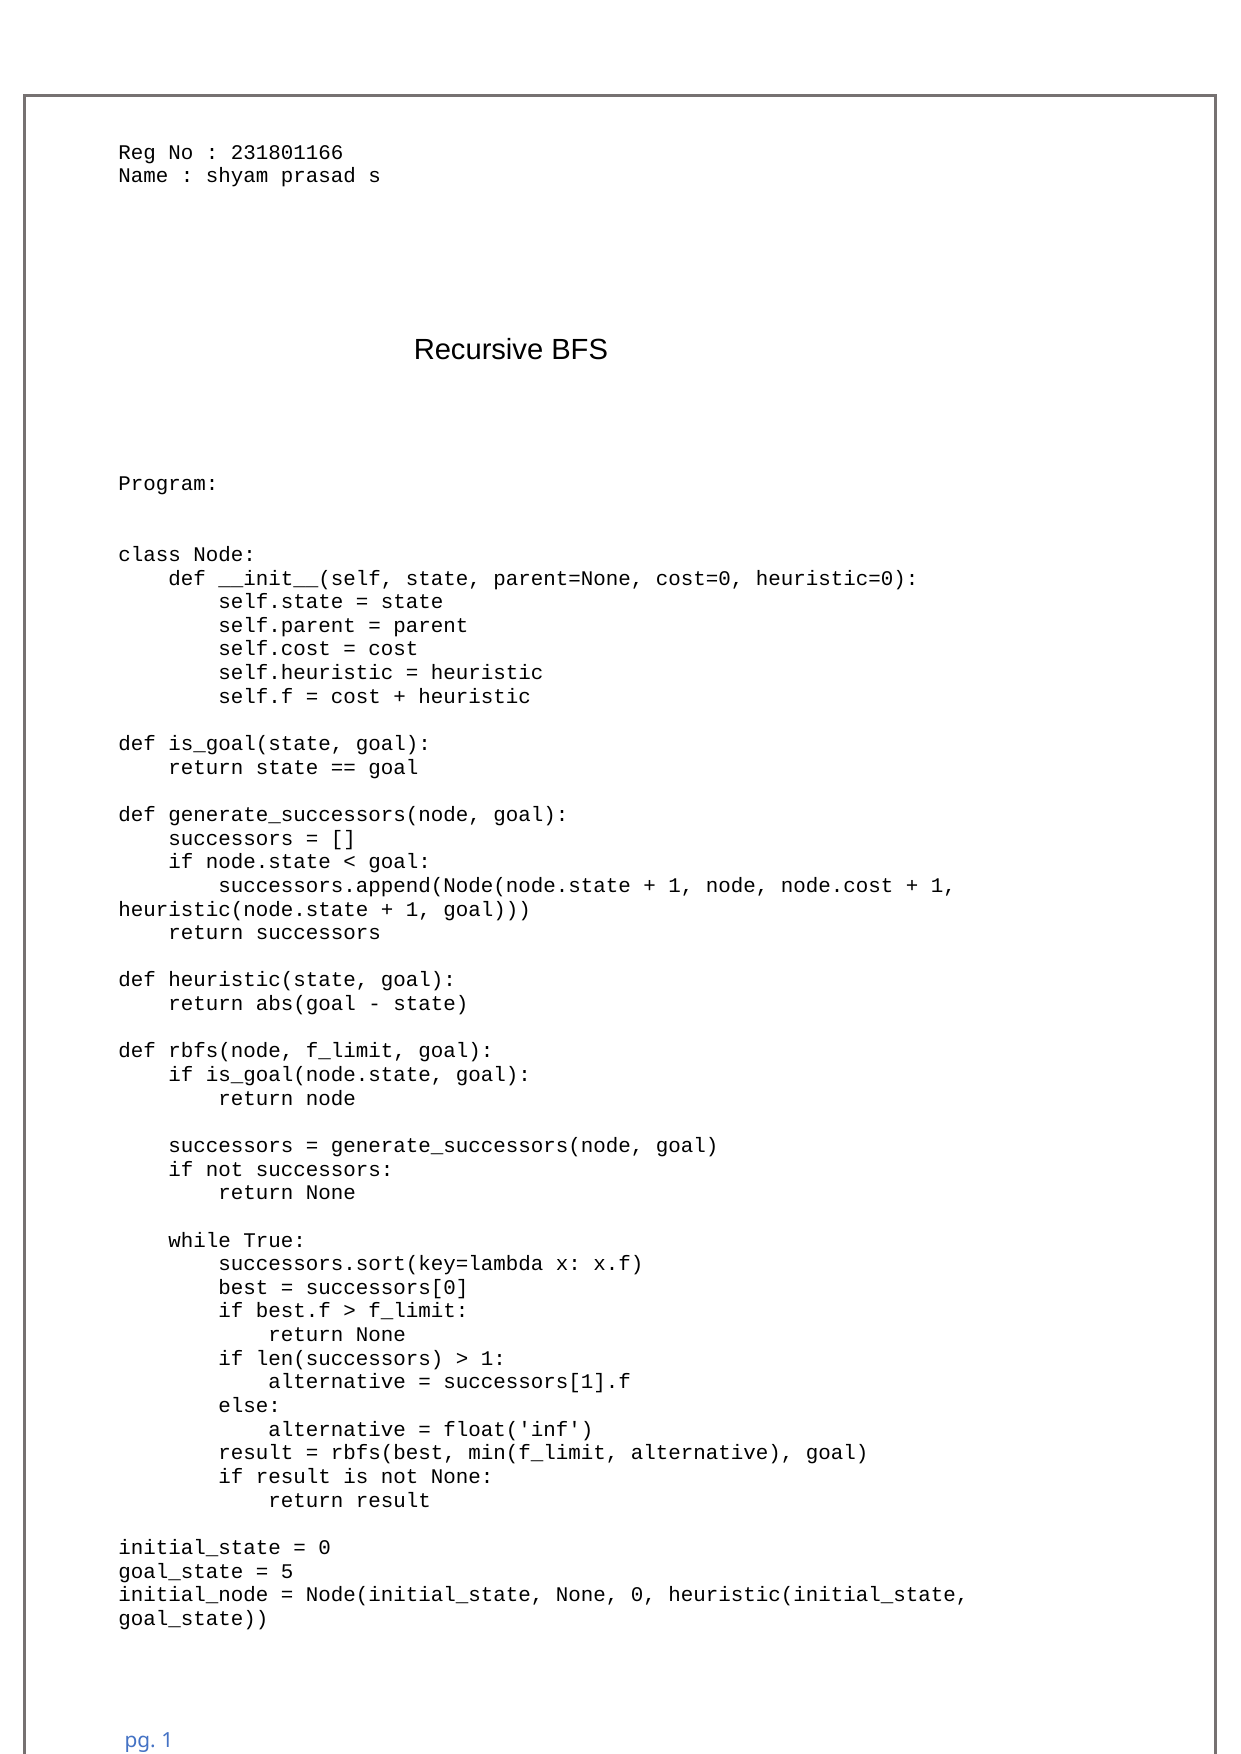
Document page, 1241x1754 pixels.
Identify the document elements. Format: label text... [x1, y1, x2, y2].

text self.state = state [118, 591, 1122, 615]
text return result [118, 1490, 1122, 1513]
text alternative = successors[1].f [118, 1371, 1122, 1395]
text alternative = float('inf') [118, 1419, 1122, 1442]
text if len(successors) > 1: [118, 1348, 1122, 1371]
text successors.append(Node(node.state + 1, node, node.cost + 1, heuristic(node.state + 1, goal))) [118, 875, 1122, 922]
text if node.state < goal: [118, 851, 1122, 875]
text successors = generate_successors(node, goal) [118, 1135, 1122, 1159]
text result = rbfs(best, min(f_limit, alternative), goal) [118, 1442, 1122, 1466]
text return None [118, 1324, 1122, 1348]
text initial_state = 0 [118, 1537, 1122, 1561]
text self.parent = parent [118, 615, 1122, 638]
text def is_goal(state, goal): [118, 733, 1122, 757]
text return None [118, 1182, 1122, 1206]
text self.cost = cost [118, 638, 1122, 662]
text class Node: [118, 544, 1122, 567]
text return successors [118, 922, 1122, 946]
text def heuristic(state, goal): [118, 969, 1122, 993]
text return node [118, 1088, 1122, 1111]
text successors = [] [118, 828, 1122, 851]
text Name : shyam prasad s [118, 165, 1122, 189]
text initial_node = Node(initial_state, None, 0, heuristic(initial_state, goal_state)) [118, 1584, 1122, 1632]
text if best.f > f_limit: [118, 1301, 1122, 1324]
text if result is not None: [118, 1466, 1122, 1490]
subtitle Recursive BFS [118, 332, 1122, 366]
text self.heuristic = heuristic [118, 662, 1122, 686]
text if is_goal(node.state, goal): [118, 1064, 1122, 1088]
text goal_state = 5 [118, 1561, 1122, 1584]
text best = successors[0] [118, 1277, 1122, 1301]
text self.f = cost + heuristic [118, 686, 1122, 709]
text return abs(goal - state) [118, 993, 1122, 1017]
text def rbfs(node, f_limit, goal): [118, 1040, 1122, 1064]
text def __init__(self, state, parent=None, cost=0, heuristic=0): [118, 567, 1122, 591]
text return state == goal [118, 757, 1122, 780]
text successors.sort(key=lambda x: x.f) [118, 1253, 1122, 1277]
text Program: [118, 473, 1122, 497]
text def generate_successors(node, goal): [118, 804, 1122, 828]
text if not successors: [118, 1159, 1122, 1182]
text else: [118, 1395, 1122, 1419]
text while True: [118, 1229, 1122, 1253]
text Reg No : 231801166 [118, 142, 1122, 165]
